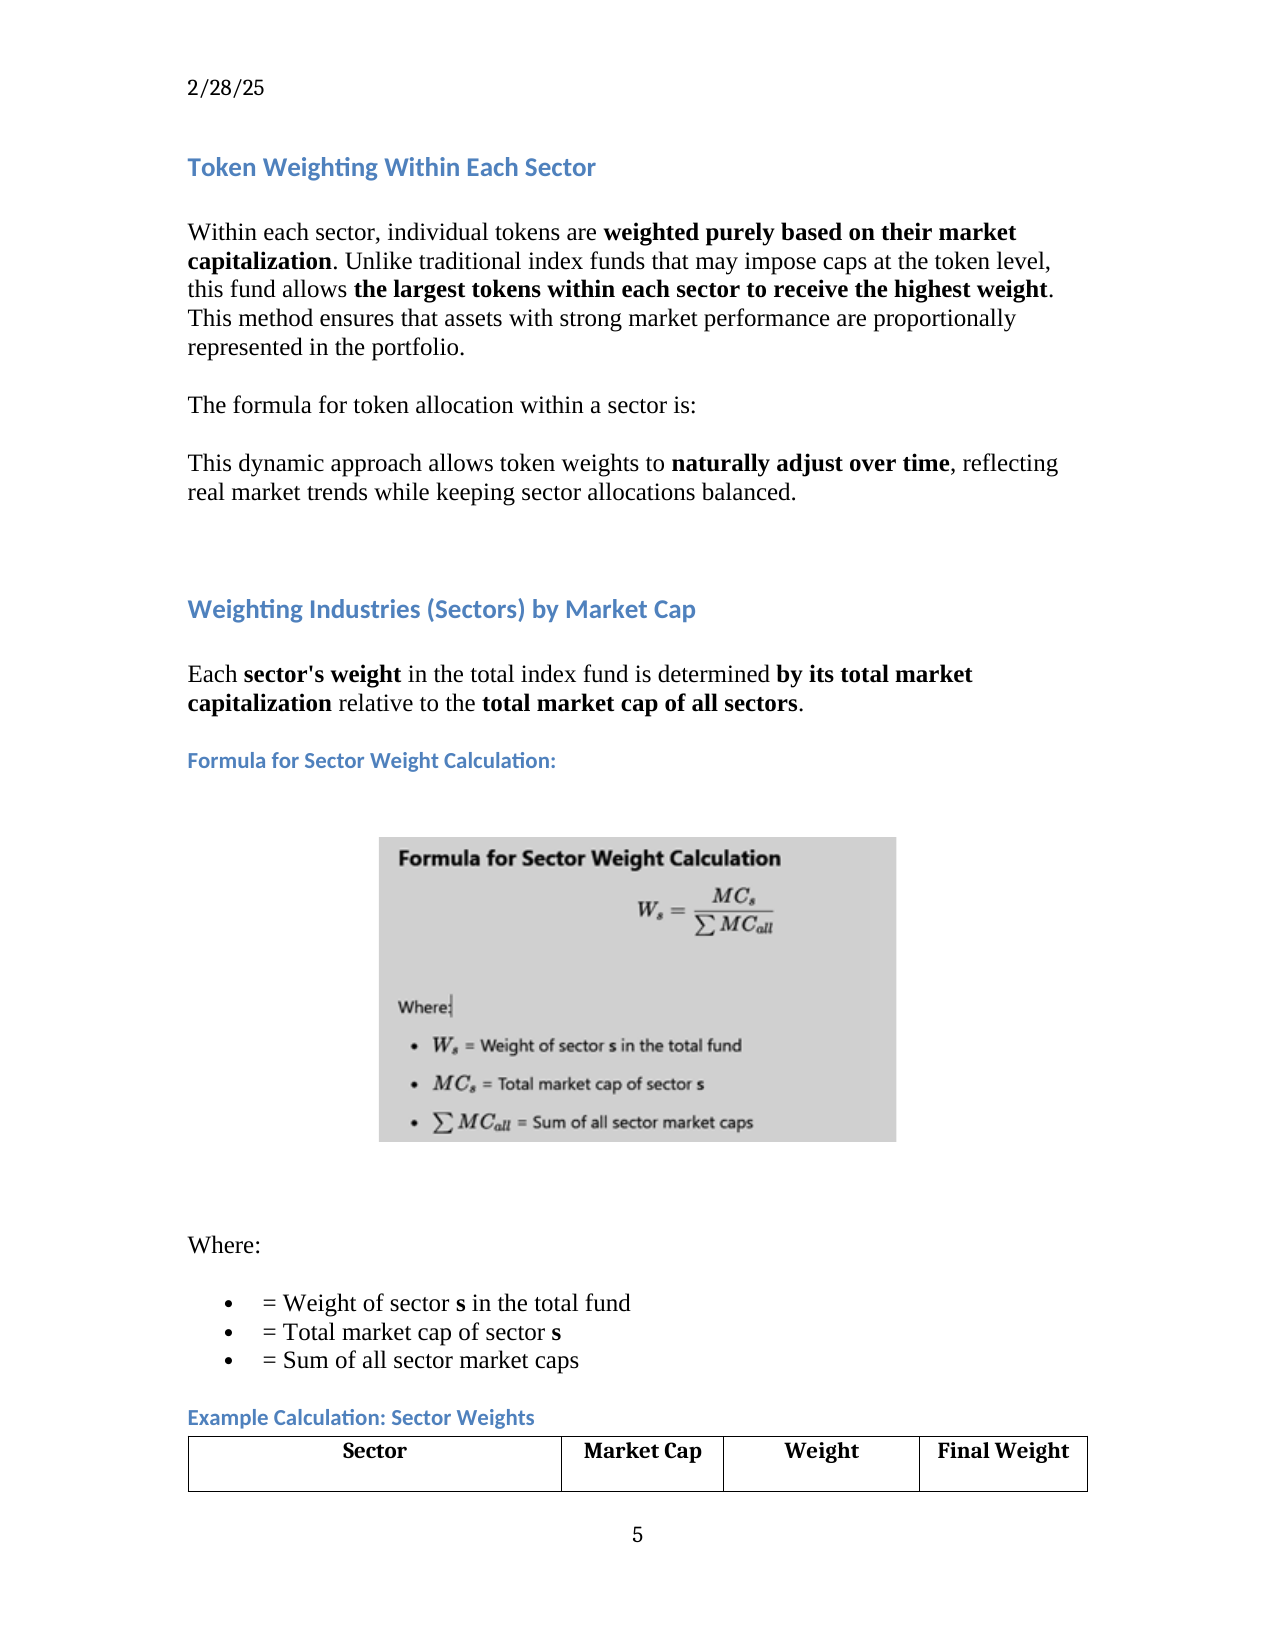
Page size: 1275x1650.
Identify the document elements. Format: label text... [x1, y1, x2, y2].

list = Weight of sector s in the total fund [225, 1288, 1087, 1317]
subtitle Weighting Industries (Sectors) by Market Cap [187, 592, 1087, 626]
text The formula for token allocation within a sector is: [187, 390, 1087, 419]
list = Total market cap of sector s [225, 1346, 1087, 1375]
picture [378, 837, 897, 1142]
text Where: [187, 1230, 1087, 1259]
text Each sector's weight in the total index fund is determined by its total market capitalization relative to the total market cap of all sectors. [187, 659, 1087, 717]
subtitle Formula for Sector Weight Calculation: [187, 746, 1087, 774]
list = Sum of all sector market caps [225, 1404, 1087, 1433]
subtitle Token Weighting Within Each Sector [187, 150, 1087, 183]
text Within each sector, individual tokens are weighted purely based on their market capitalization. Unlike traditional index funds that may impose caps at the token level, this fund allows the largest tokens within each sector to receive the highest weight. This method ensures that assets with strong market performance are proportionally represented in the portfolio. [187, 217, 1087, 361]
text This dynamic approach allows token weights to naturally adjust over time, reflecting real market trends while keeping sector allocations balanced. [187, 448, 1087, 505]
